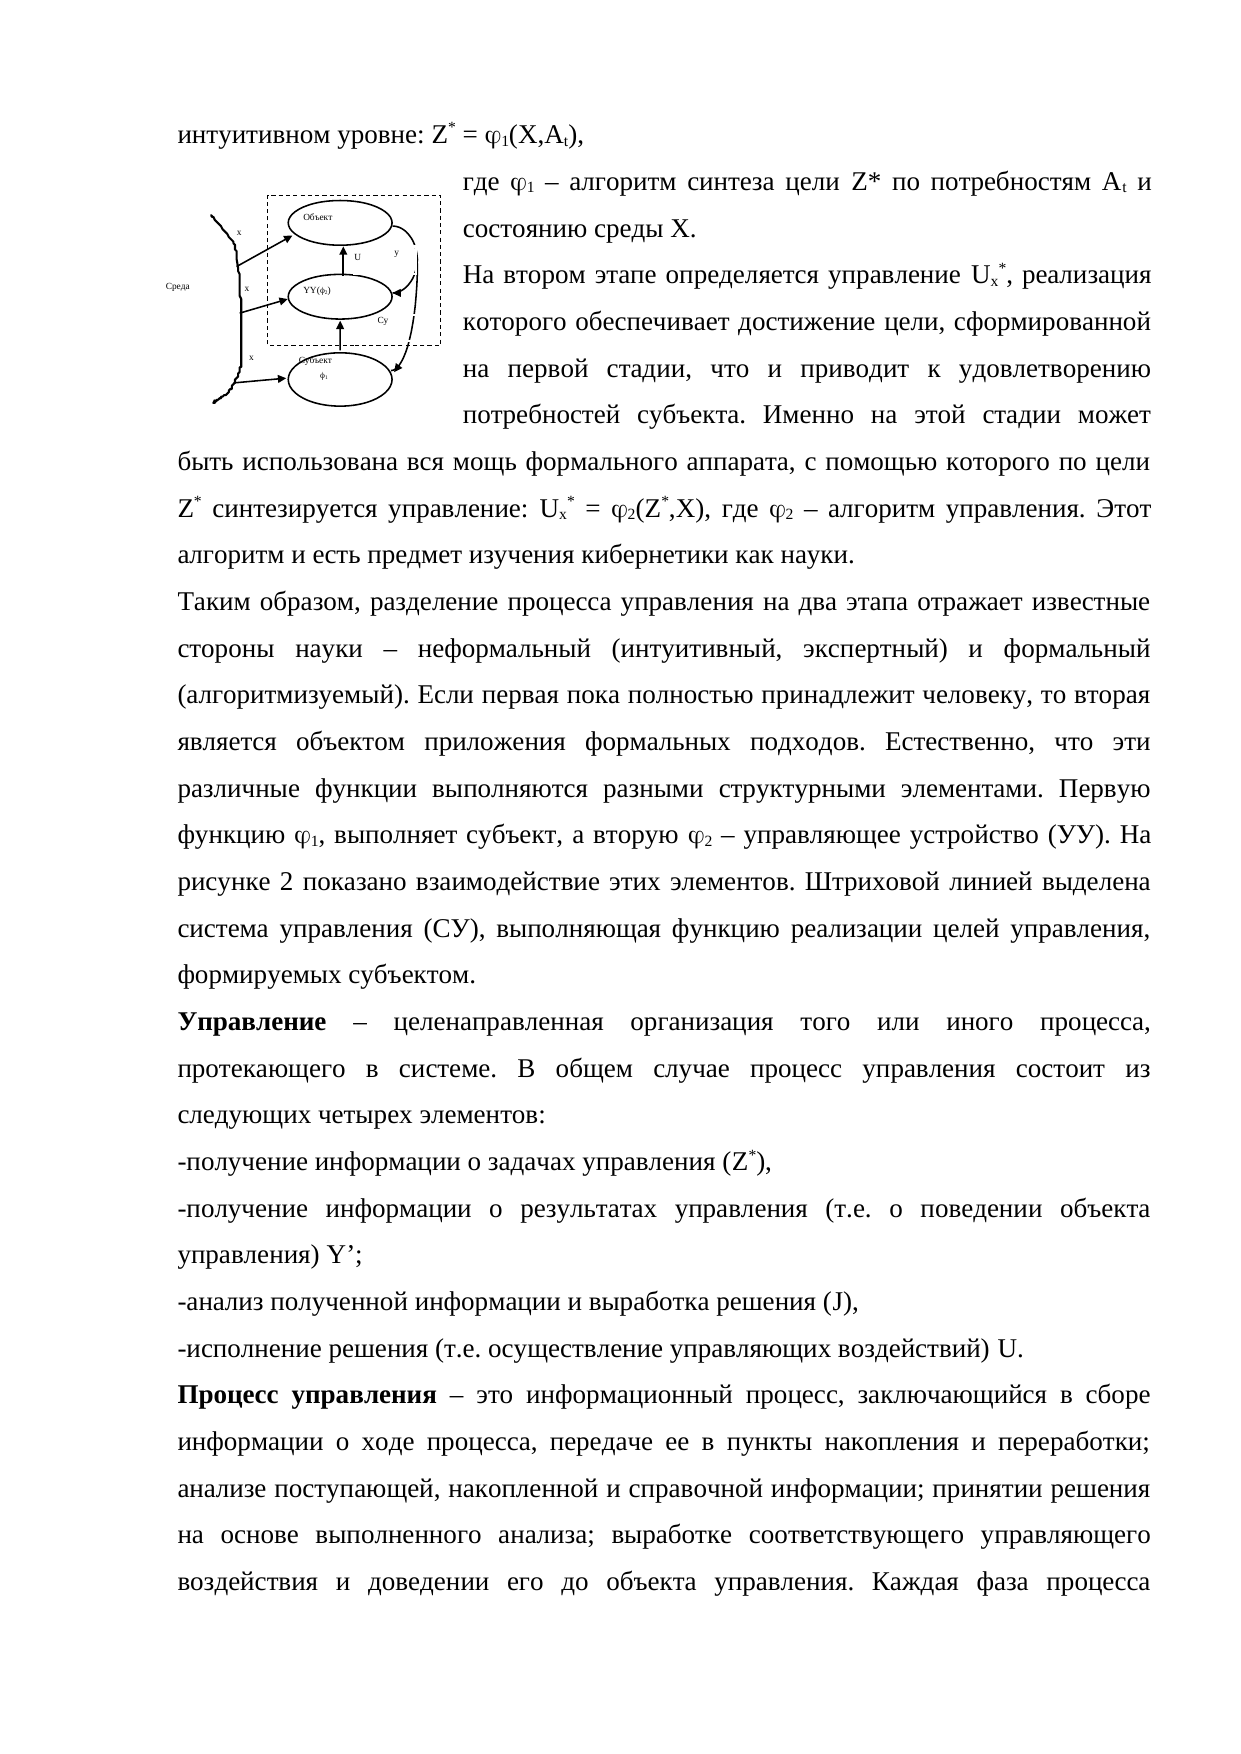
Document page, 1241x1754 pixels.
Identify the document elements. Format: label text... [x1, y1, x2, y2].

text На втором этапе определяется управление Ux*, реализация которого обеспечивает достижение цели, сформированной на первой стадии, что и приводит к удовлетворению потребностей субъекта. Именно на этой стадии может быть использована вся мощь формального аппарата, с помощью которого по цели Z* синтезируется управление: Ux* = 2(Z*,X), где 2 – алгоритм управления. Этот алгоритм и есть предмет изучения кибернетики как науки. [177, 258, 1152, 570]
text -исполнение решения (т.е. осуществление управляющих воздействий) U. [177, 1332, 1152, 1363]
text -получение информации о задачах управления (Z*), [177, 1145, 1152, 1176]
text Управление – целенаправленная организация того или иного процесса, протекающего в системе. В общем случае процесс управления состоит из следующих четырех элементов: [177, 1005, 1152, 1130]
text -анализ полученной информации и выработка решения (J), [177, 1285, 1152, 1316]
text Таким образом, разделение процесса управления на два этапа отражает известные стороны науки – неформальный (интуитивный, экспертный) и формальный (алгоритмизуемый). Если первая пока полностью принадлежит человеку, то вторая является объектом приложения формальных подходов. Естественно, что эти различные функции выполняются разными структурными элементами. Первую функцию 1, выполняет субъект, а вторую 2 – управляющее устройство (УУ). На рисунке 2 показано взаимодействие этих элементов. Штриховой линией выделена система управления (СУ), выполняющая функцию реализации целей управления, формируемых субъектом. [177, 585, 1152, 990]
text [177, 1379, 1152, 1596]
text где 1 – алгоритм синтеза цели Z* по потребностям Аt и состоянию среды X. [177, 165, 1152, 243]
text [177, 118, 1152, 149]
text -получение информации о результатах управления (т.е. о поведении объекта управления) Y’; [177, 1192, 1152, 1270]
